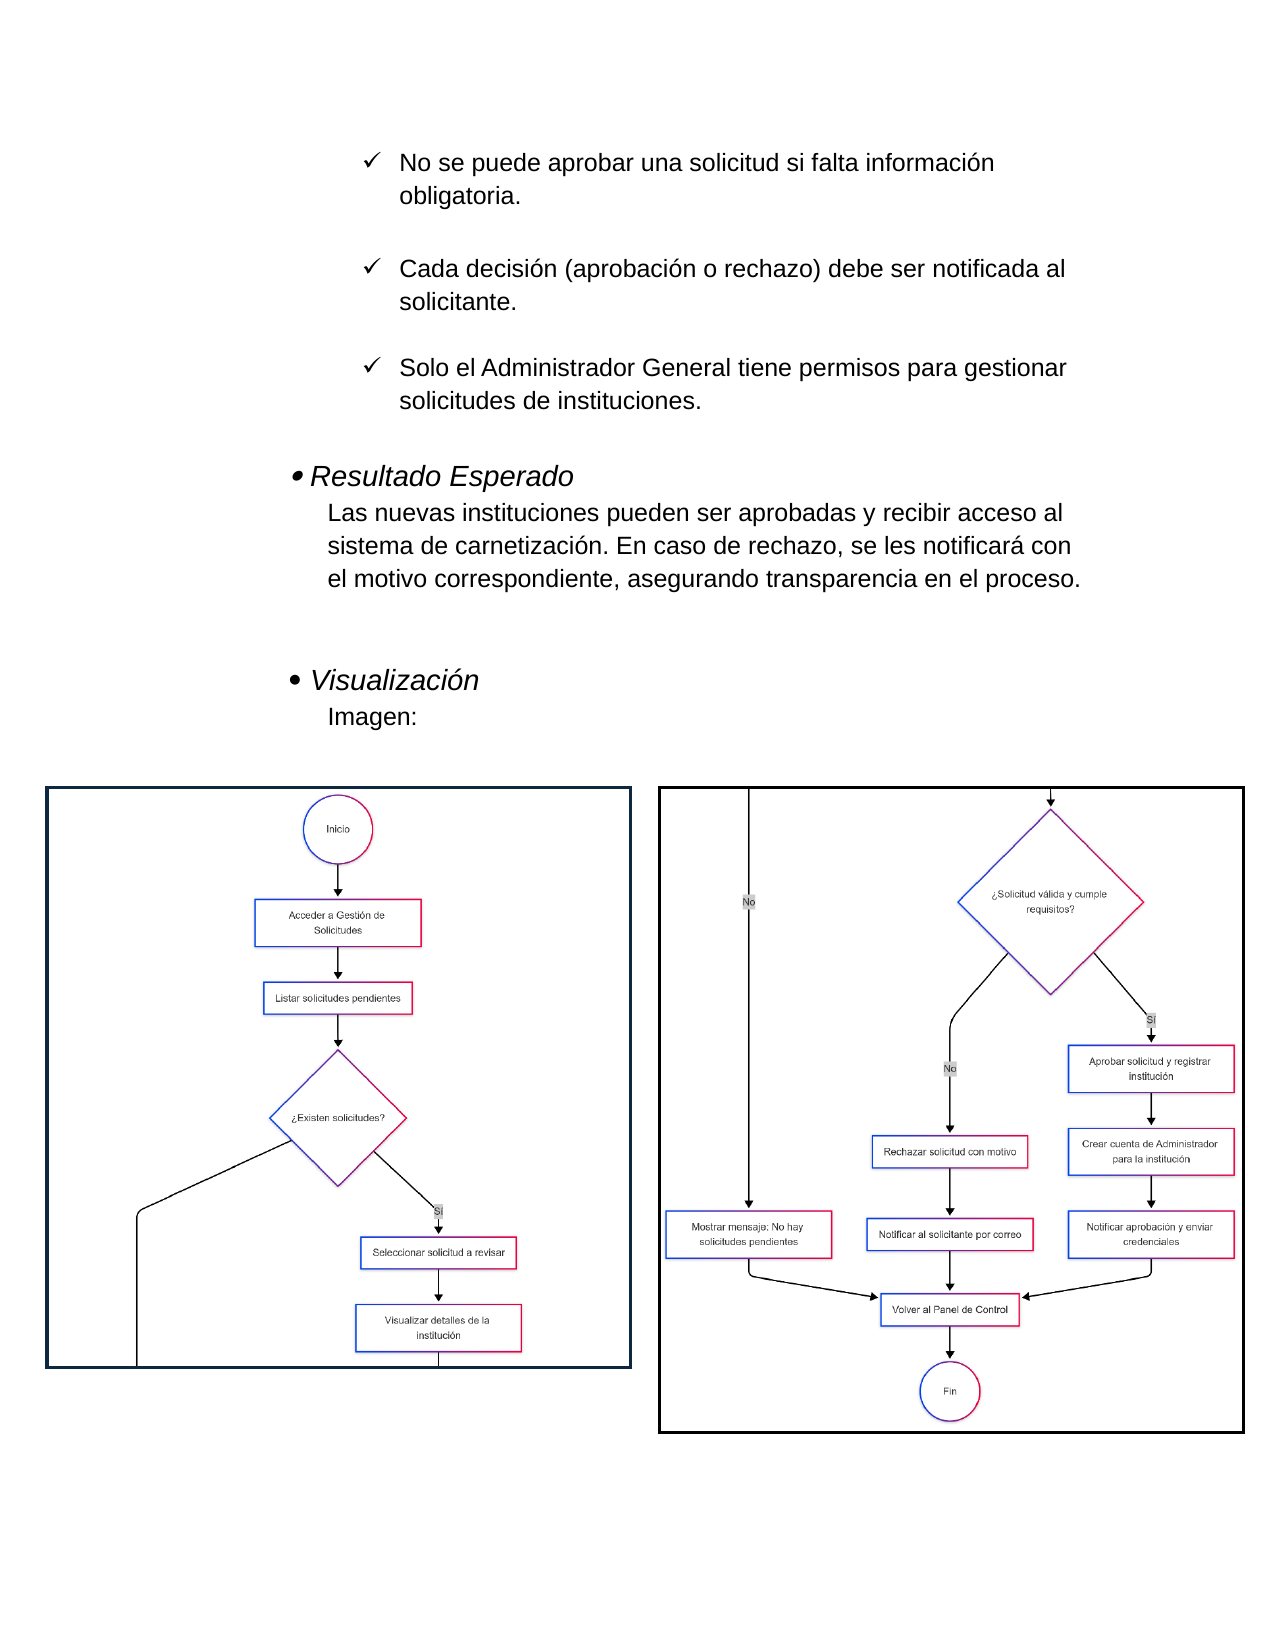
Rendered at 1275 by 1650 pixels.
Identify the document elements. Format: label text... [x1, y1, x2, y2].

list Las nuevas instituciones pueden ser aprobadas y recibir acceso al sistema de carnetización. En caso de rechazo, se les notificará con el motivo correspondiente, asegurando transparencia en el proceso. [327, 498, 1098, 593]
list No se puede aprobar una solicitud si falta información obligatoria. [362, 148, 1098, 249]
picture [49, 789, 629, 1366]
picture [661, 789, 1242, 1431]
list Resultado Esperado [290, 459, 1098, 493]
list Visualización [290, 663, 1098, 697]
list Cada decisión (aprobación o rechazo) debe ser notificada al solicitante. [362, 254, 1098, 316]
list Solo el Administrador General tiene permisos para gestionar solicitudes de instituciones. [362, 353, 1098, 454]
list Imagen: [327, 702, 1098, 731]
